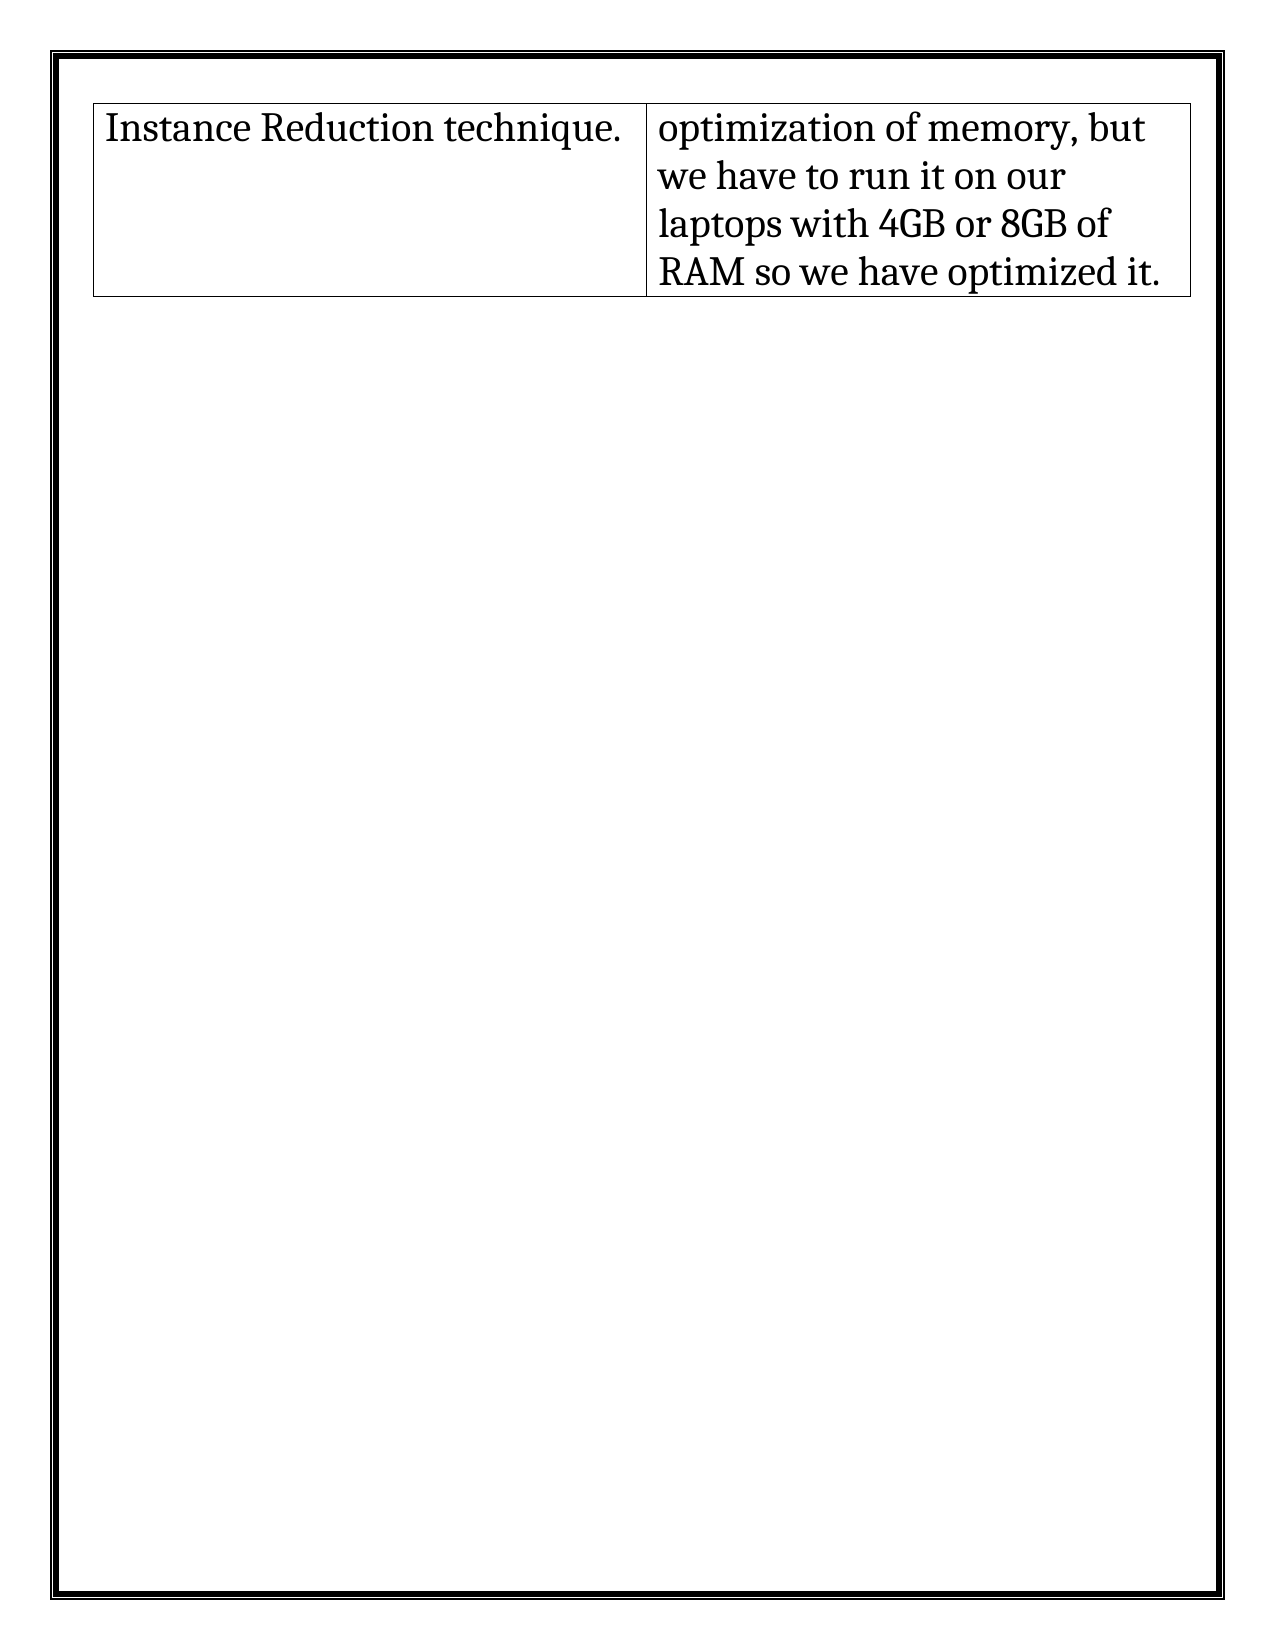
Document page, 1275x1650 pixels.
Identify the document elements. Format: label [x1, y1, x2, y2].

table_cell [94, 104, 646, 296]
table_cell [647, 104, 1190, 296]
